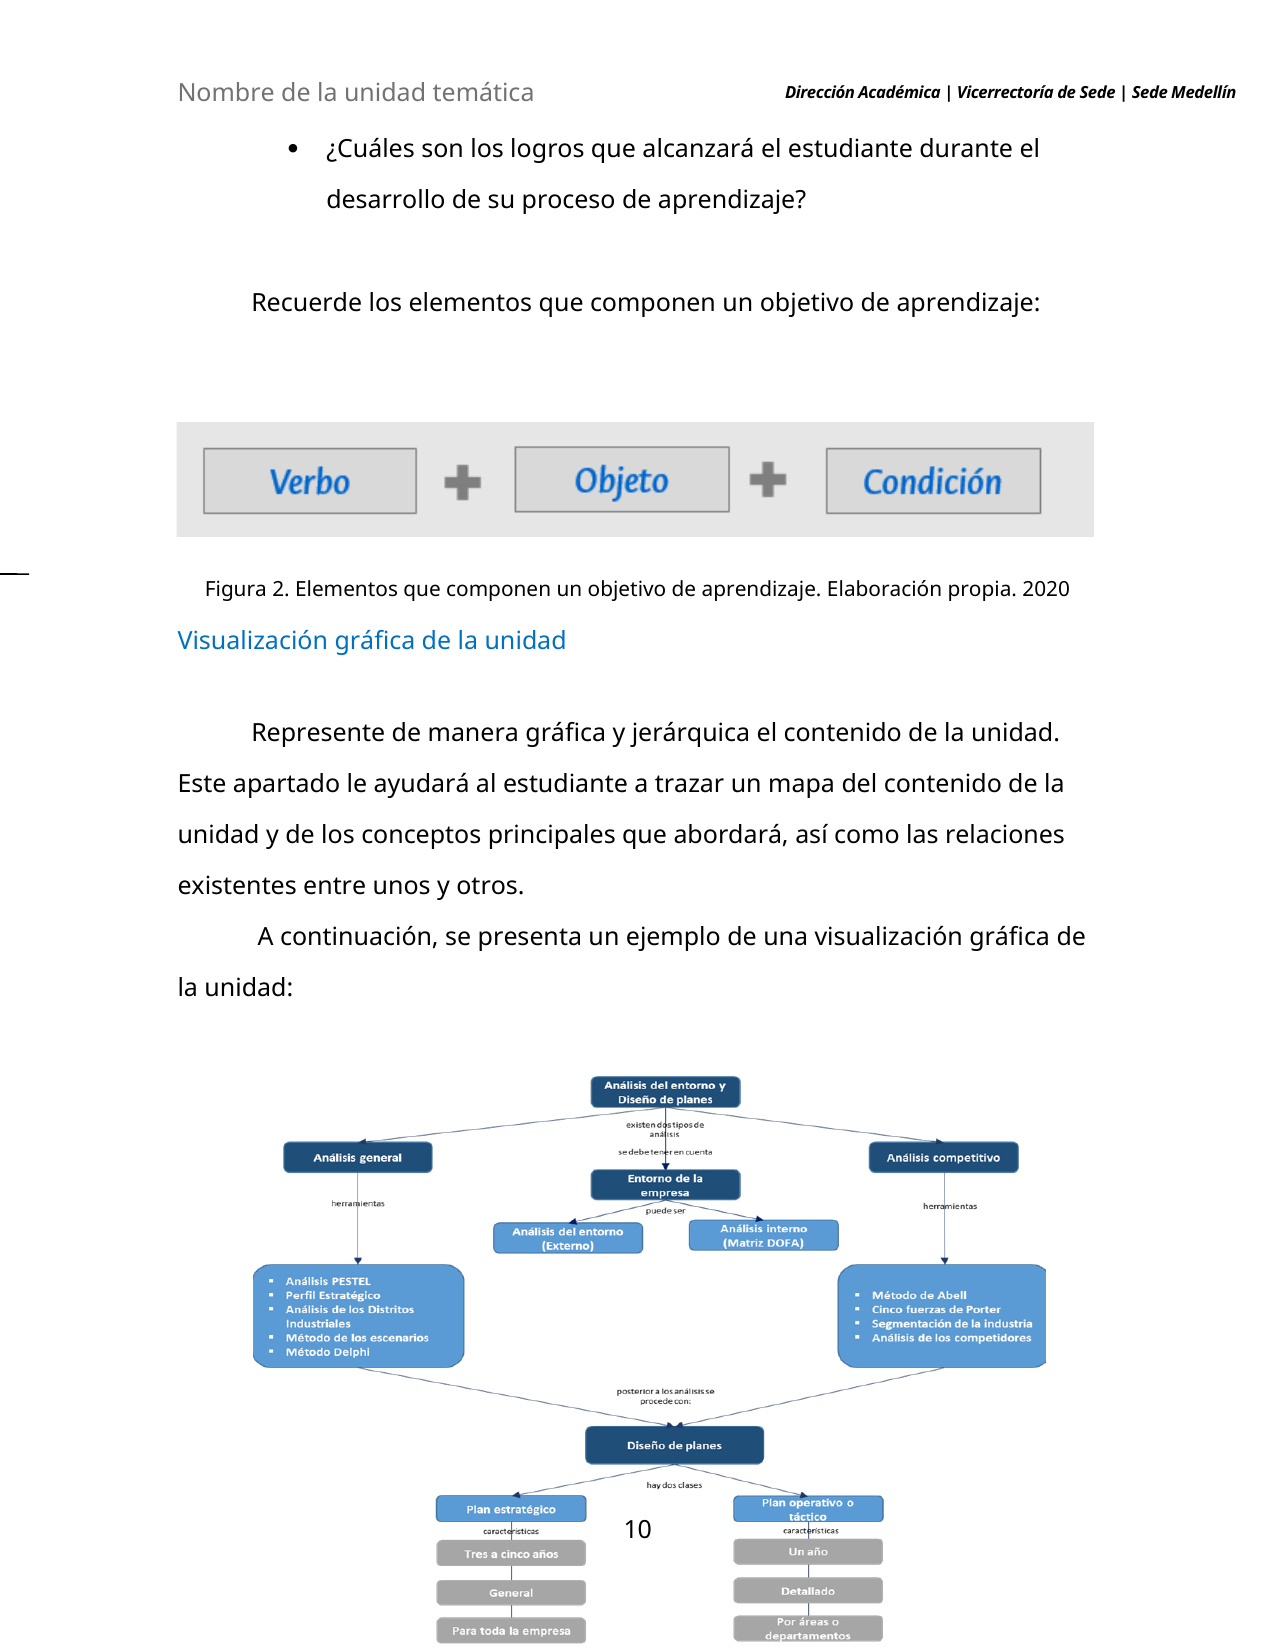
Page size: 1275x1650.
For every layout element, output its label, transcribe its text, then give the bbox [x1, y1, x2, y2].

text Represente de manera gráfica y jerárquica el contenido de la unidad. Este apartado le ayudará al estudiante a trazar un mapa del contenido de la unidad y de los conceptos principales que abordará, así como las relaciones existentes entre unos y otros. [177, 714, 1098, 902]
subtitle Visualización gráfica de la unidad [177, 623, 1098, 657]
text Recuerde los elementos que componen un objetivo de aprendizaje: [177, 284, 1098, 318]
list ¿Cuáles son los logros que alcanzará el estudiante durante el desarrollo de su proceso de aprendizaje? [288, 131, 1098, 216]
text A continuación, se presenta un ejemplo de una visualización gráfica de la unidad: [177, 919, 1098, 1004]
picture [252, 1074, 1046, 1647]
picture [176, 422, 1094, 537]
